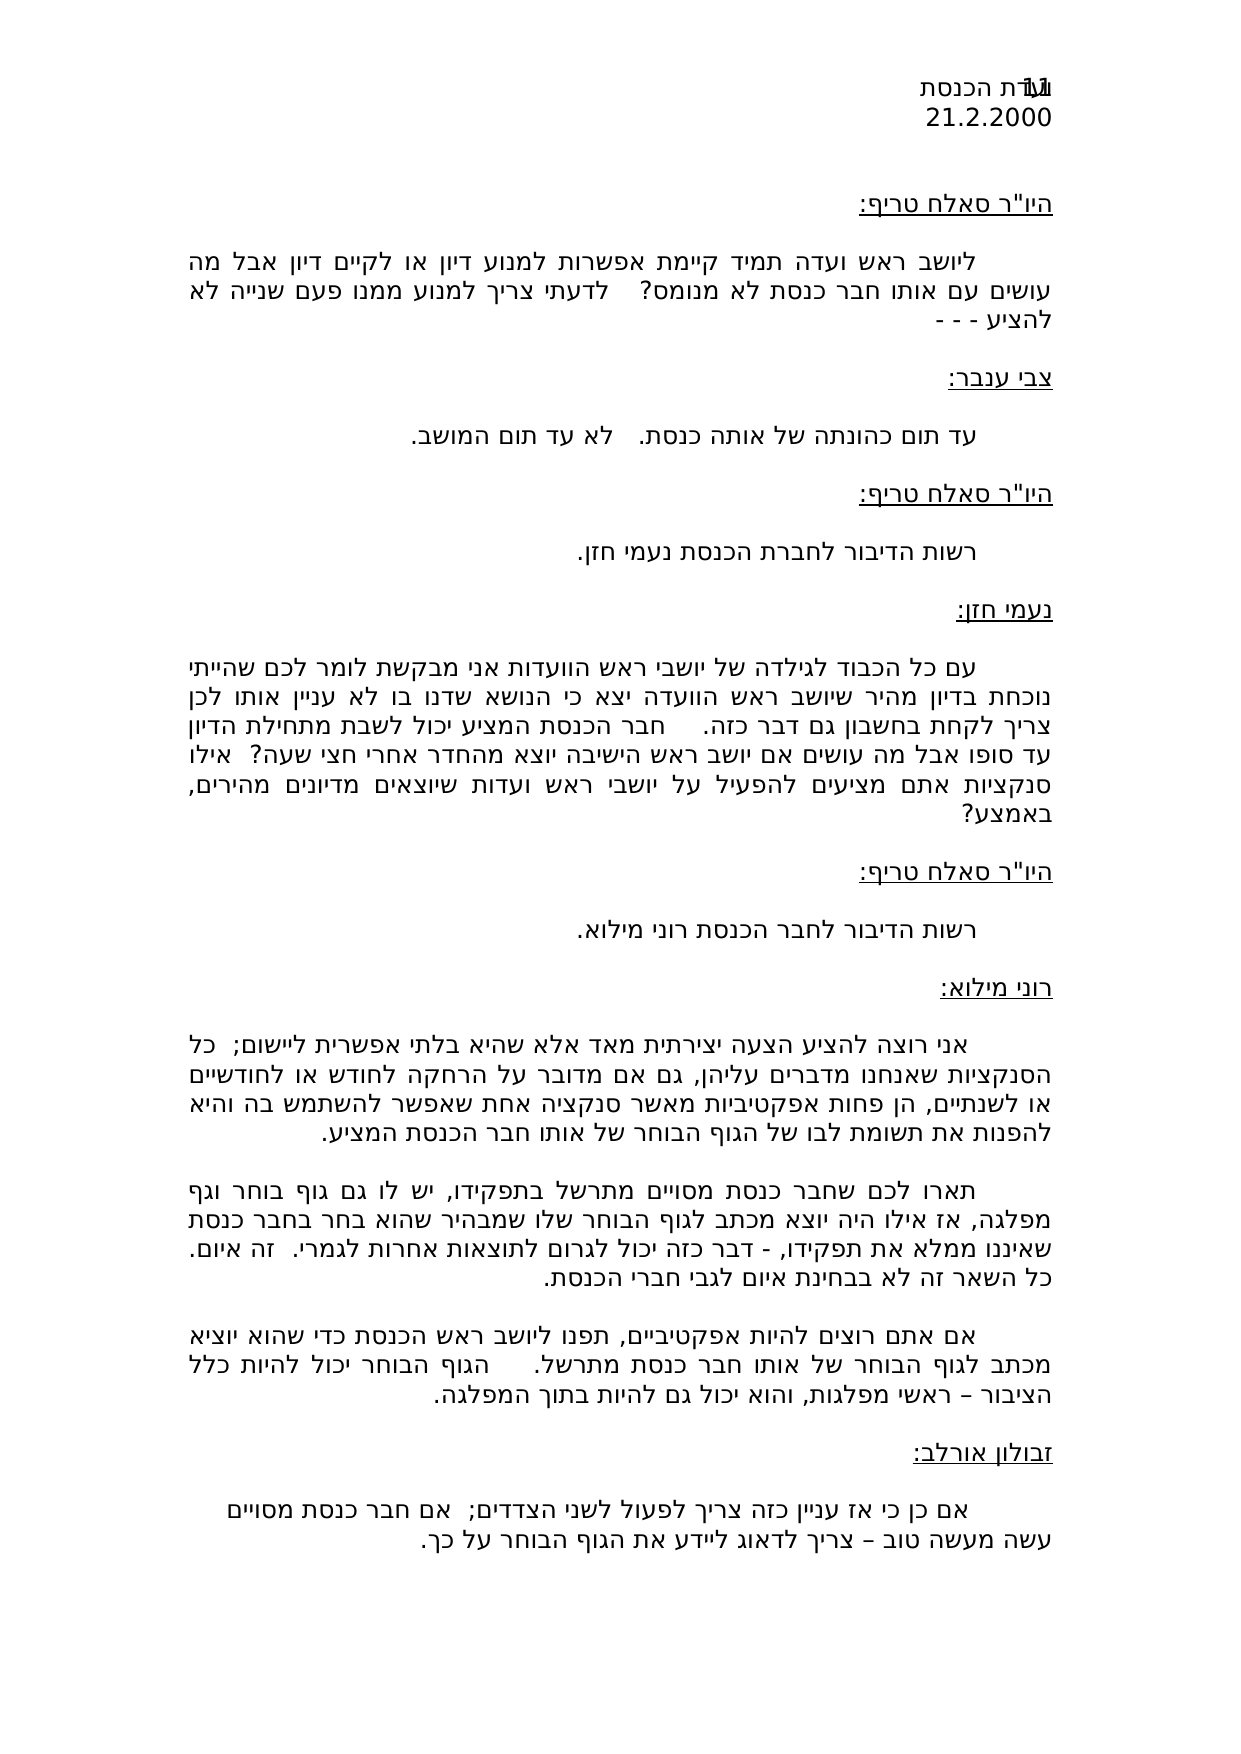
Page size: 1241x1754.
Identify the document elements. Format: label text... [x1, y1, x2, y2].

text רוני מילוא: [187, 973, 1053, 1002]
text תארו לכם שחבר כנסת מסויים מתרשל בתפקידו, יש לו גם גוף בוחר וגף מפלגה, אז אילו היה יוצא מכתב לגוף הבוחר שלו שמבהיר שהוא בחר בחבר כנסת שאיננו ממלא את תפקידו, - דבר כזה יכול לגרום לתוצאות אחרות לגמרי. זה איום. כל השאר זה לא בבחינת איום לגבי חברי הכנסת. [187, 1176, 1053, 1293]
text עם כל הכבוד לגילדה של יושבי ראש הוועדות אני מבקשת לומר לכם שהייתי נוכחת בדיון מהיר שיושב ראש הוועדה יצא כי הנושא שדנו בו לא עניין אותו לכן צריך לקחת בחשבון גם דבר כזה. חבר הכנסת המציע יכול לשבת מתחילת הדיון עד סופו אבל מה עושים אם יושב ראש הישיבה יוצא מהחדר אחרי חצי שעה? אילו סנקציות אתם מציעים להפעיל על יושבי ראש ועדות שיוצאים מדיונים מהירים, באמצע? [187, 653, 1053, 828]
text אם כן כי אז עניין כזה צריך לפעול לשני הצדדים; אם חבר כנסת מסויים עשה מעשה טוב – צריך לדאוג ליידע את הגוף הבוחר על כך. [187, 1496, 1053, 1554]
text רשות הדיבור לחבר הכנסת רוני מילוא. [187, 915, 1053, 944]
text נעמי חזן: [187, 595, 1053, 624]
text היו"ר סאלח טריף: [187, 857, 1053, 886]
text צבי ענבר: [187, 363, 1053, 393]
text זבולון אורלב: [187, 1438, 1053, 1467]
text אם אתם רוצים להיות אפקטיביים, תפנו ליושב ראש הכנסת כדי שהוא יוציא מכתב לגוף הבוחר של אותו חבר כנסת מתרשל. הגוף הבוחר יכול להיות כלל הציבור – ראשי מפלגות, והוא יכול גם להיות בתוך המפלגה. [187, 1321, 1053, 1409]
text היו"ר סאלח טריף: [187, 189, 1053, 218]
text ליושב ראש ועדה תמיד קיימת אפשרות למנוע דיון או לקיים דיון אבל מה עושים עם אותו חבר כנסת לא מנומס? לדעתי צריך למנוע ממנו פעם שנייה לא להציע - - - [187, 247, 1053, 335]
text עד תום כהונתה של אותה כנסת. לא עד תום המושב. [187, 421, 1053, 451]
text אני רוצה להציע הצעה יצירתית מאד אלא שהיא בלתי אפשרית ליישום; כל הסנקציות שאנחנו מדברים עליהן, גם אם מדובר על הרחקה לחודש או לחודשיים או לשנתיים, הן פחות אפקטיביות מאשר סנקציה אחת שאפשר להשתמש בה והיא להפנות את תשומת לבו של הגוף הבוחר של אותו חבר הכנסת המציע. [187, 1031, 1053, 1147]
text היו"ר סאלח טריף: [187, 479, 1053, 508]
text רשות הדיבור לחברת הכנסת נעמי חזן. [187, 537, 1053, 566]
